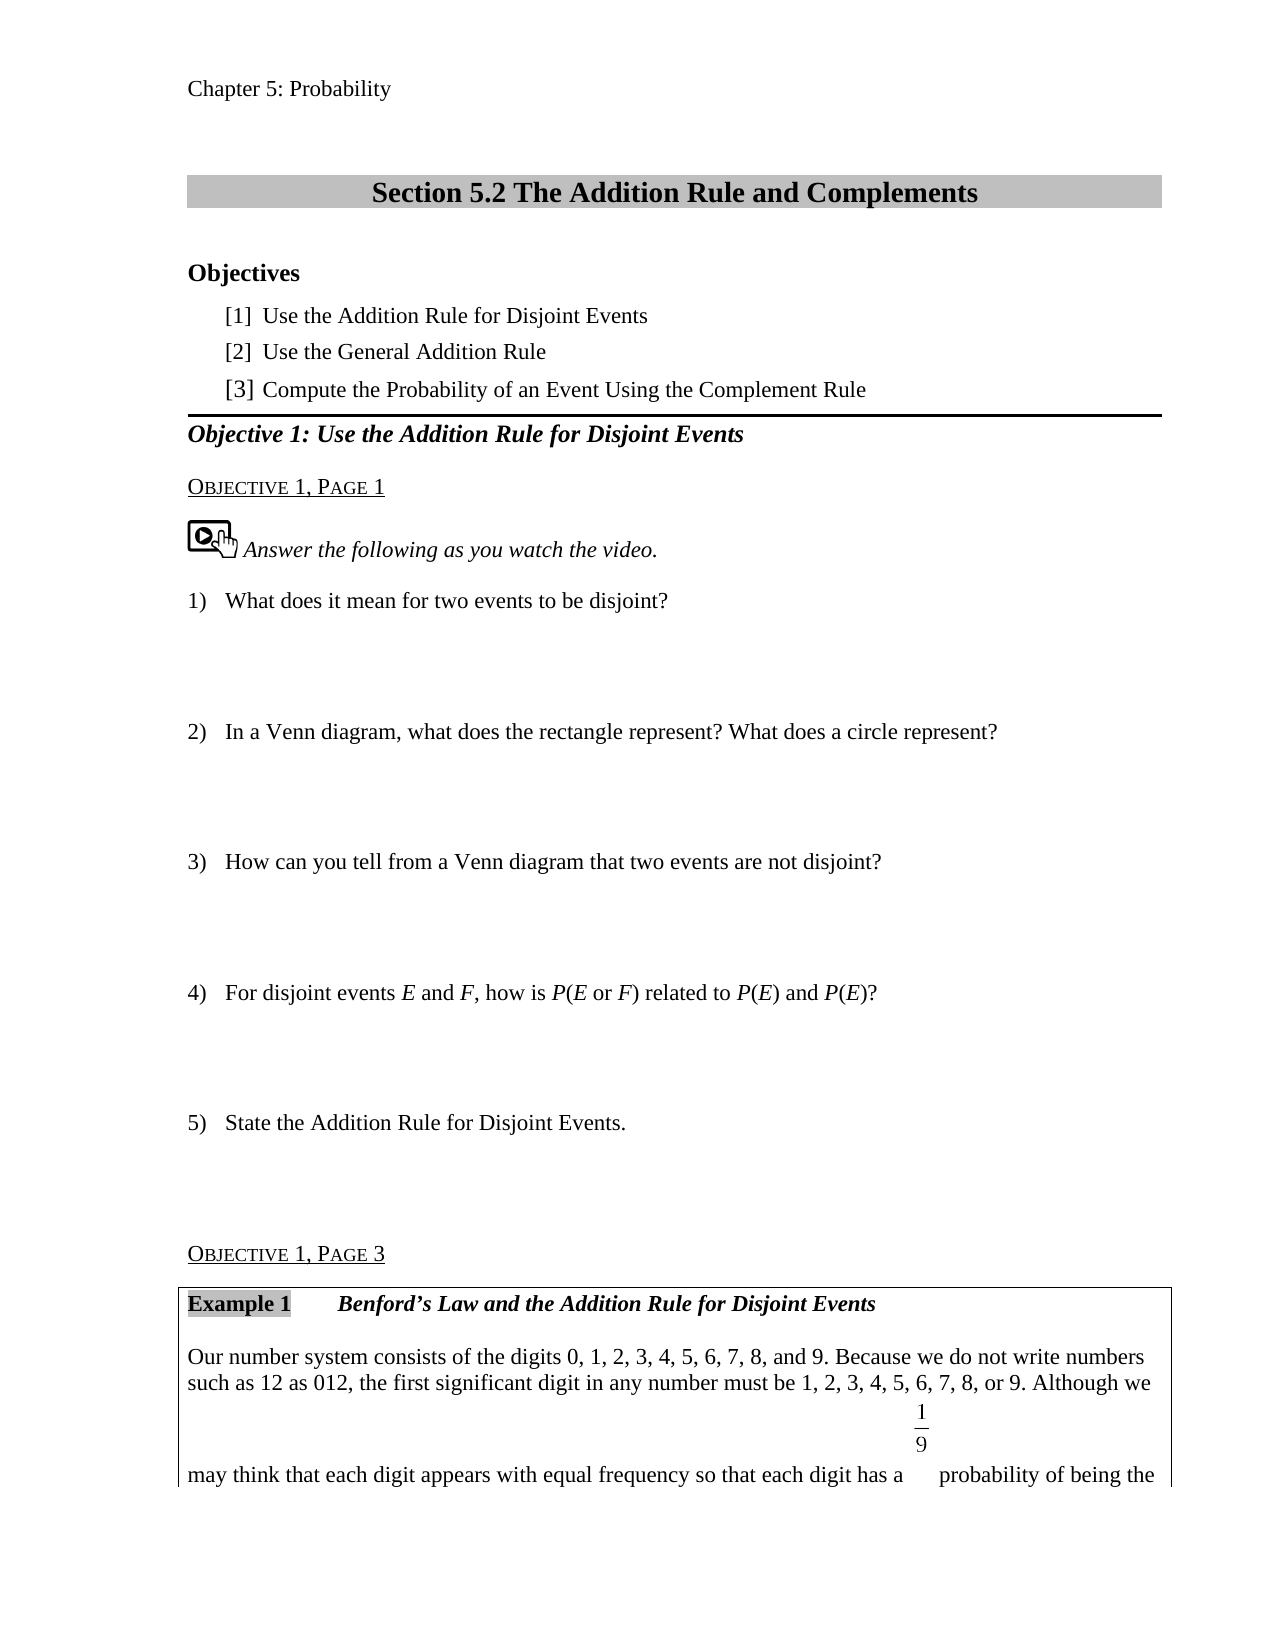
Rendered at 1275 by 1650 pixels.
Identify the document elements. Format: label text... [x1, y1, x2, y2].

list What does it mean for two events to be disjoint? [187, 587, 1162, 614]
subtitle Objectives [187, 258, 1162, 287]
list For disjoint events E and F, how is P(E or F) related to P(E) and P(E)? [187, 979, 1162, 1005]
subtitle Section 5.2 The Addition Rule and Complements [187, 175, 1162, 208]
subtitle Objective 1: Use the Addition Rule for Disjoint Events [187, 415, 1162, 448]
text Example 1 Benford’s Law and the Addition Rule for Disjoint Events [179, 1288, 1171, 1317]
list Use the General Addition Rule [225, 338, 1162, 364]
list Compute the Probability of an Event Using the Complement Rule [225, 374, 1162, 403]
text Objective 1, Page 1 [187, 473, 1162, 499]
list Use the Addition Rule for Disjoint Events [225, 302, 1162, 328]
text Answer the following as you watch the video. [187, 520, 1162, 563]
picture [187, 520, 238, 558]
list In a Venn diagram, what does the rectangle represent? What does a circle represent? [187, 718, 1162, 744]
list State the Addition Rule for Disjoint Events. [187, 1109, 1162, 1136]
text Objective 1, Page 3 [187, 1240, 1162, 1266]
list How can you tell from a Venn diagram that two events are not disjoint? [187, 848, 1162, 875]
